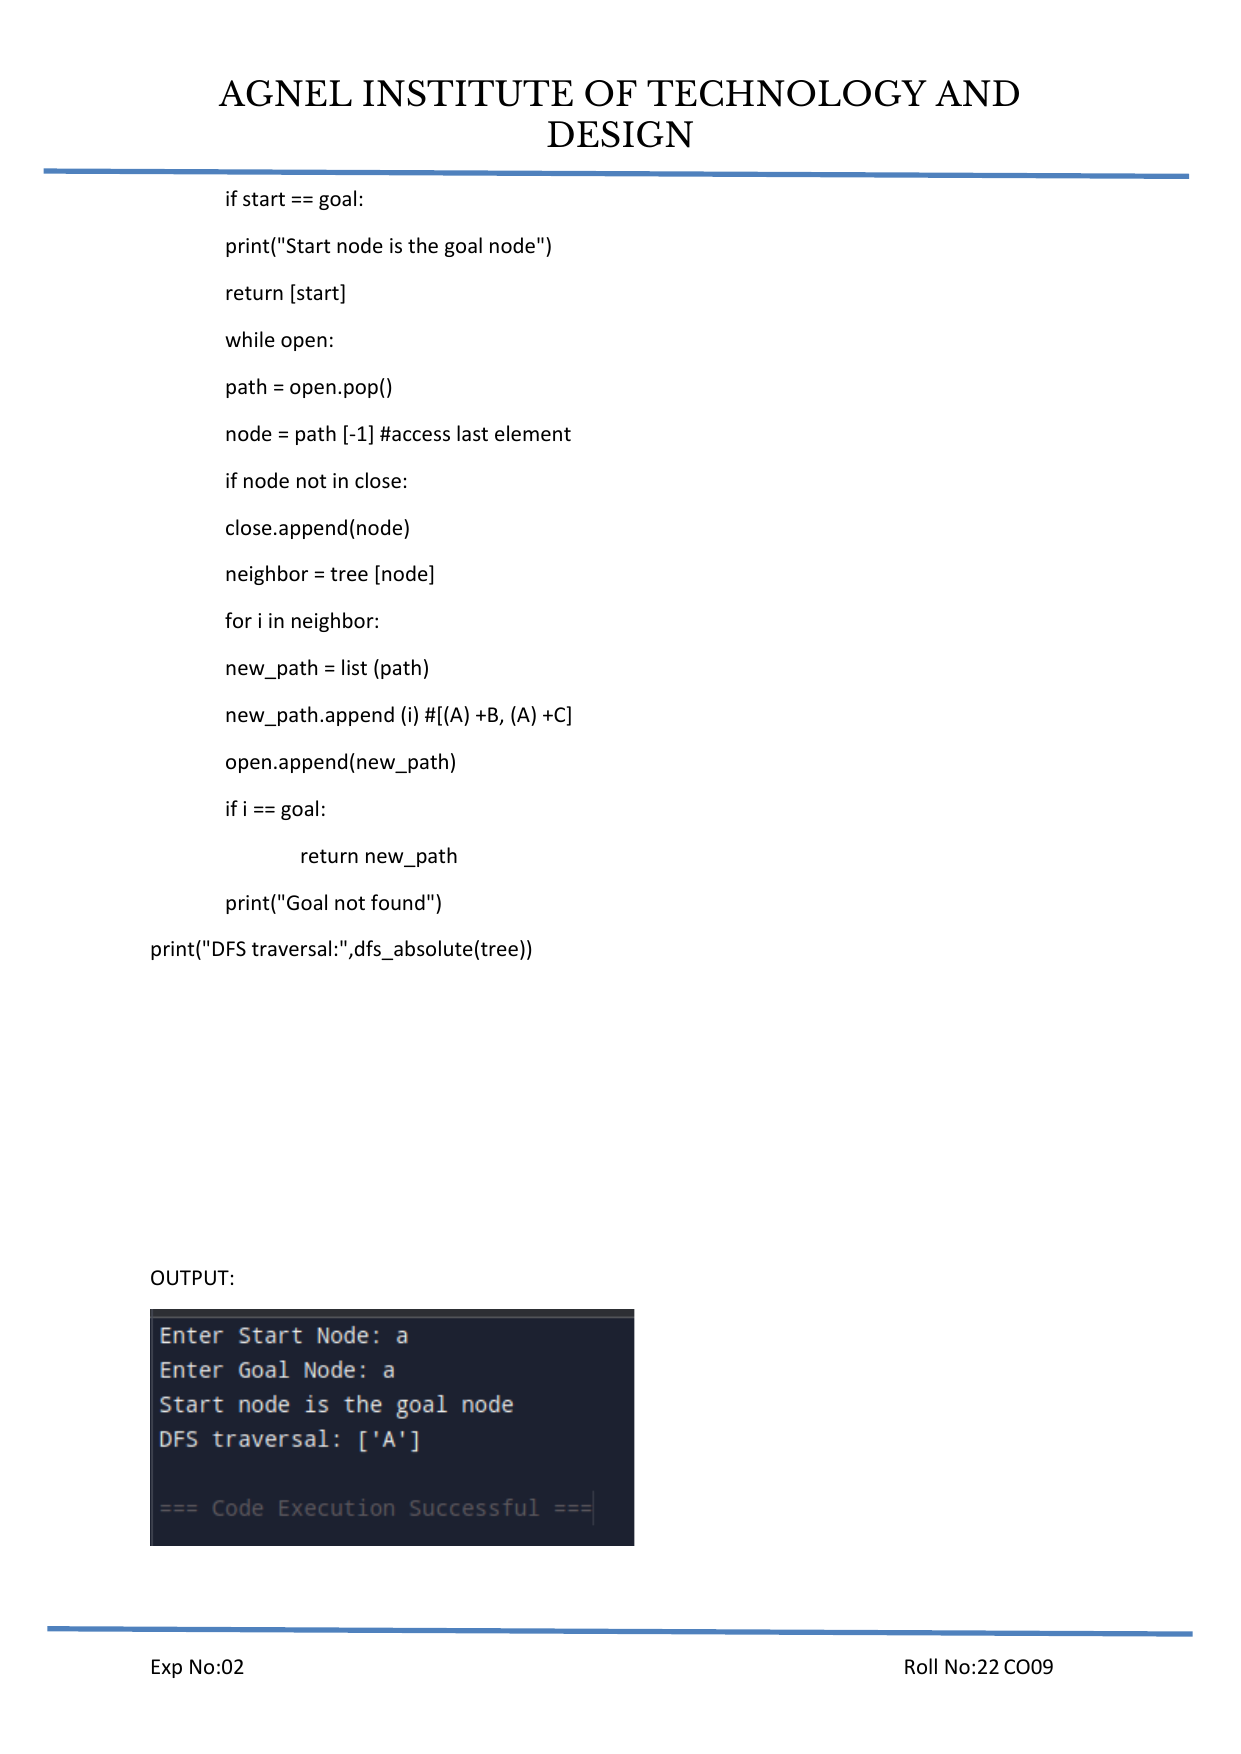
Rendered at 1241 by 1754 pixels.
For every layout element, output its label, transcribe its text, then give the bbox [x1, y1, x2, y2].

text neighbor = tree [node] [150, 559, 1090, 587]
text close.append(node) [150, 513, 1090, 541]
text new_path.append (i) #[(A) +B, (A) +C] [150, 700, 1090, 728]
text print("Start node is the goal node") [150, 231, 1090, 259]
text for i in neighbor: [150, 606, 1090, 634]
text OUTPUT: [150, 1263, 1090, 1291]
text if i == goal: [150, 794, 1090, 822]
text node = path [-1] #access last element [150, 419, 1090, 447]
picture [150, 1309, 635, 1546]
text return [start] [150, 278, 1090, 306]
text return new_path [150, 841, 1090, 869]
text new_path = list (path) [150, 653, 1090, 681]
text open.append(new_path) [150, 747, 1090, 775]
text if start == goal: [150, 184, 1090, 212]
text print("Goal not found") [150, 888, 1090, 916]
text path = open.pop() [150, 372, 1090, 400]
text print("DFS traversal:",dfs_absolute(tree)) [150, 934, 1090, 962]
text while open: [150, 325, 1090, 353]
text if node not in close: [150, 466, 1090, 494]
